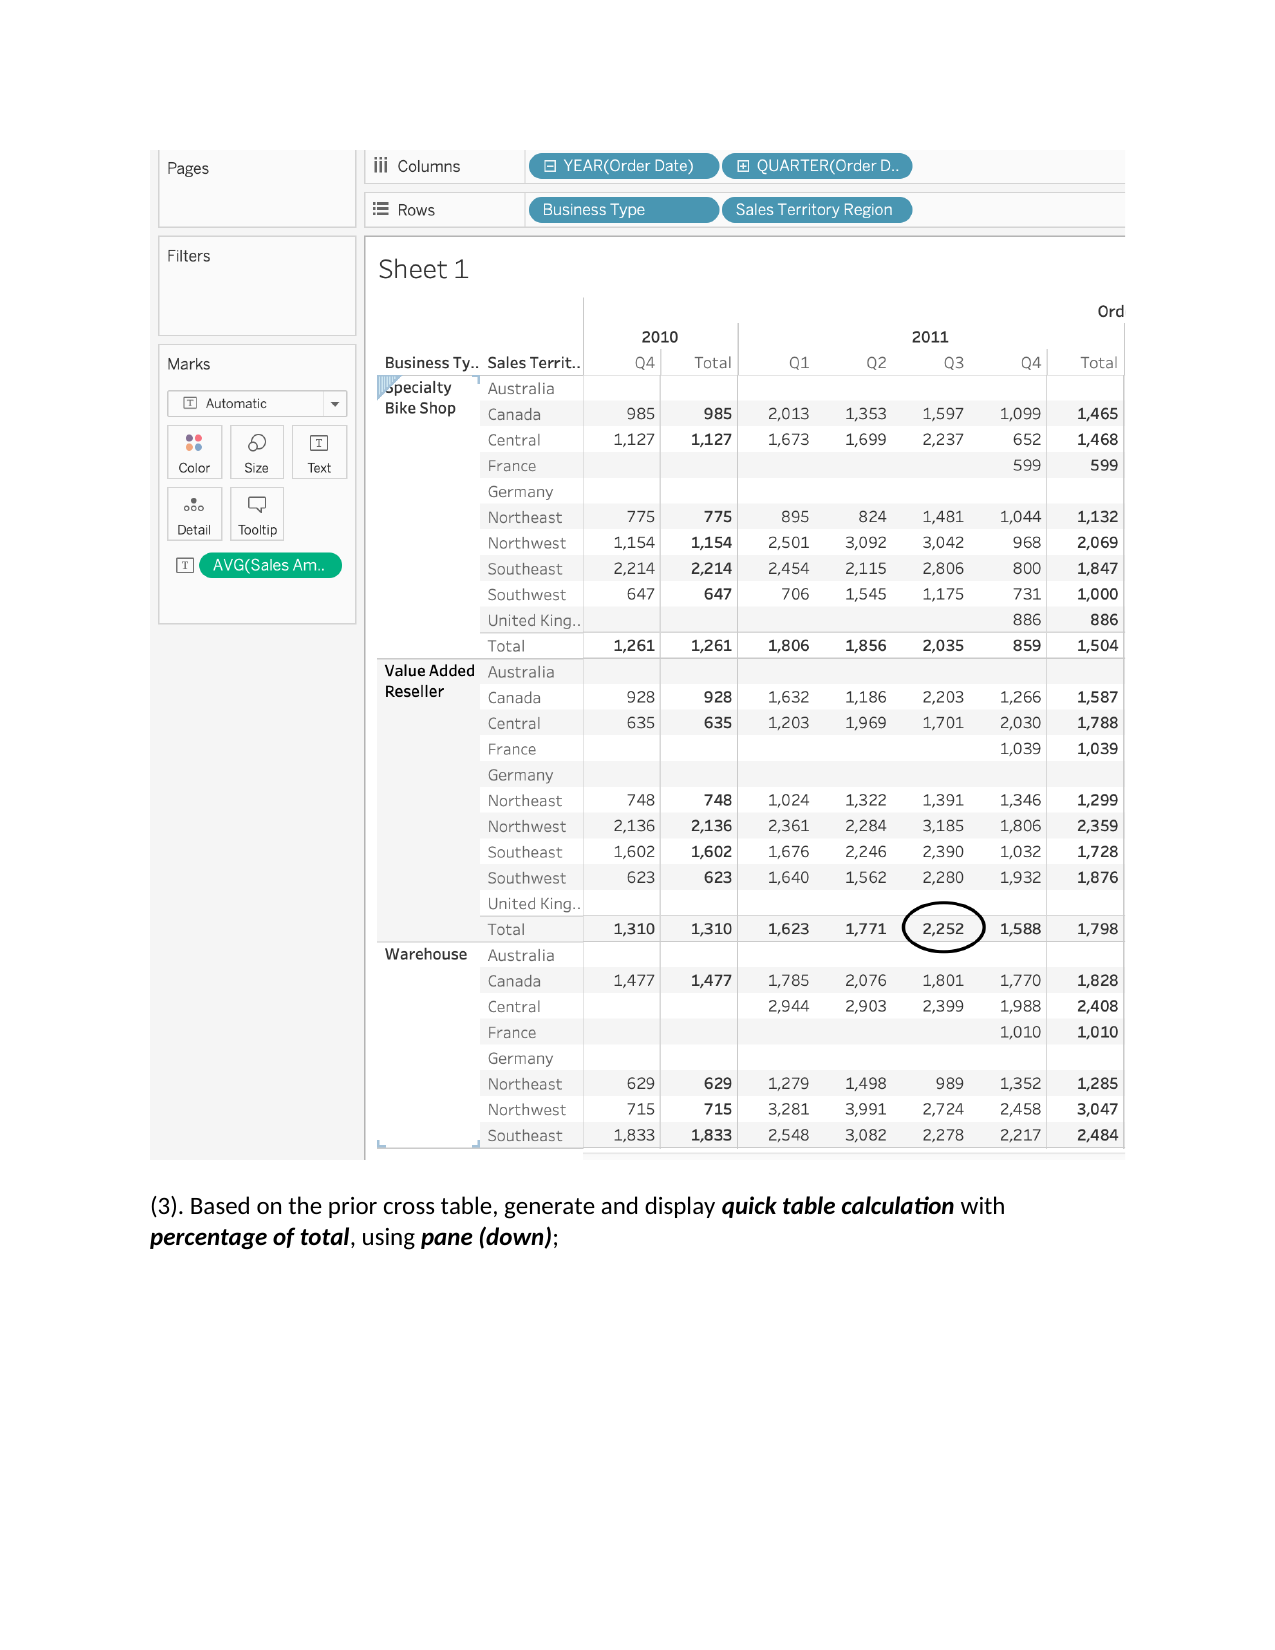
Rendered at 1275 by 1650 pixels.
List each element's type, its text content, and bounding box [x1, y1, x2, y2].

text (3). Based on the prior cross table, generate and display quick table calculation with percentage of total, using pane (down); [150, 1190, 1125, 1251]
picture [150, 150, 1125, 1160]
